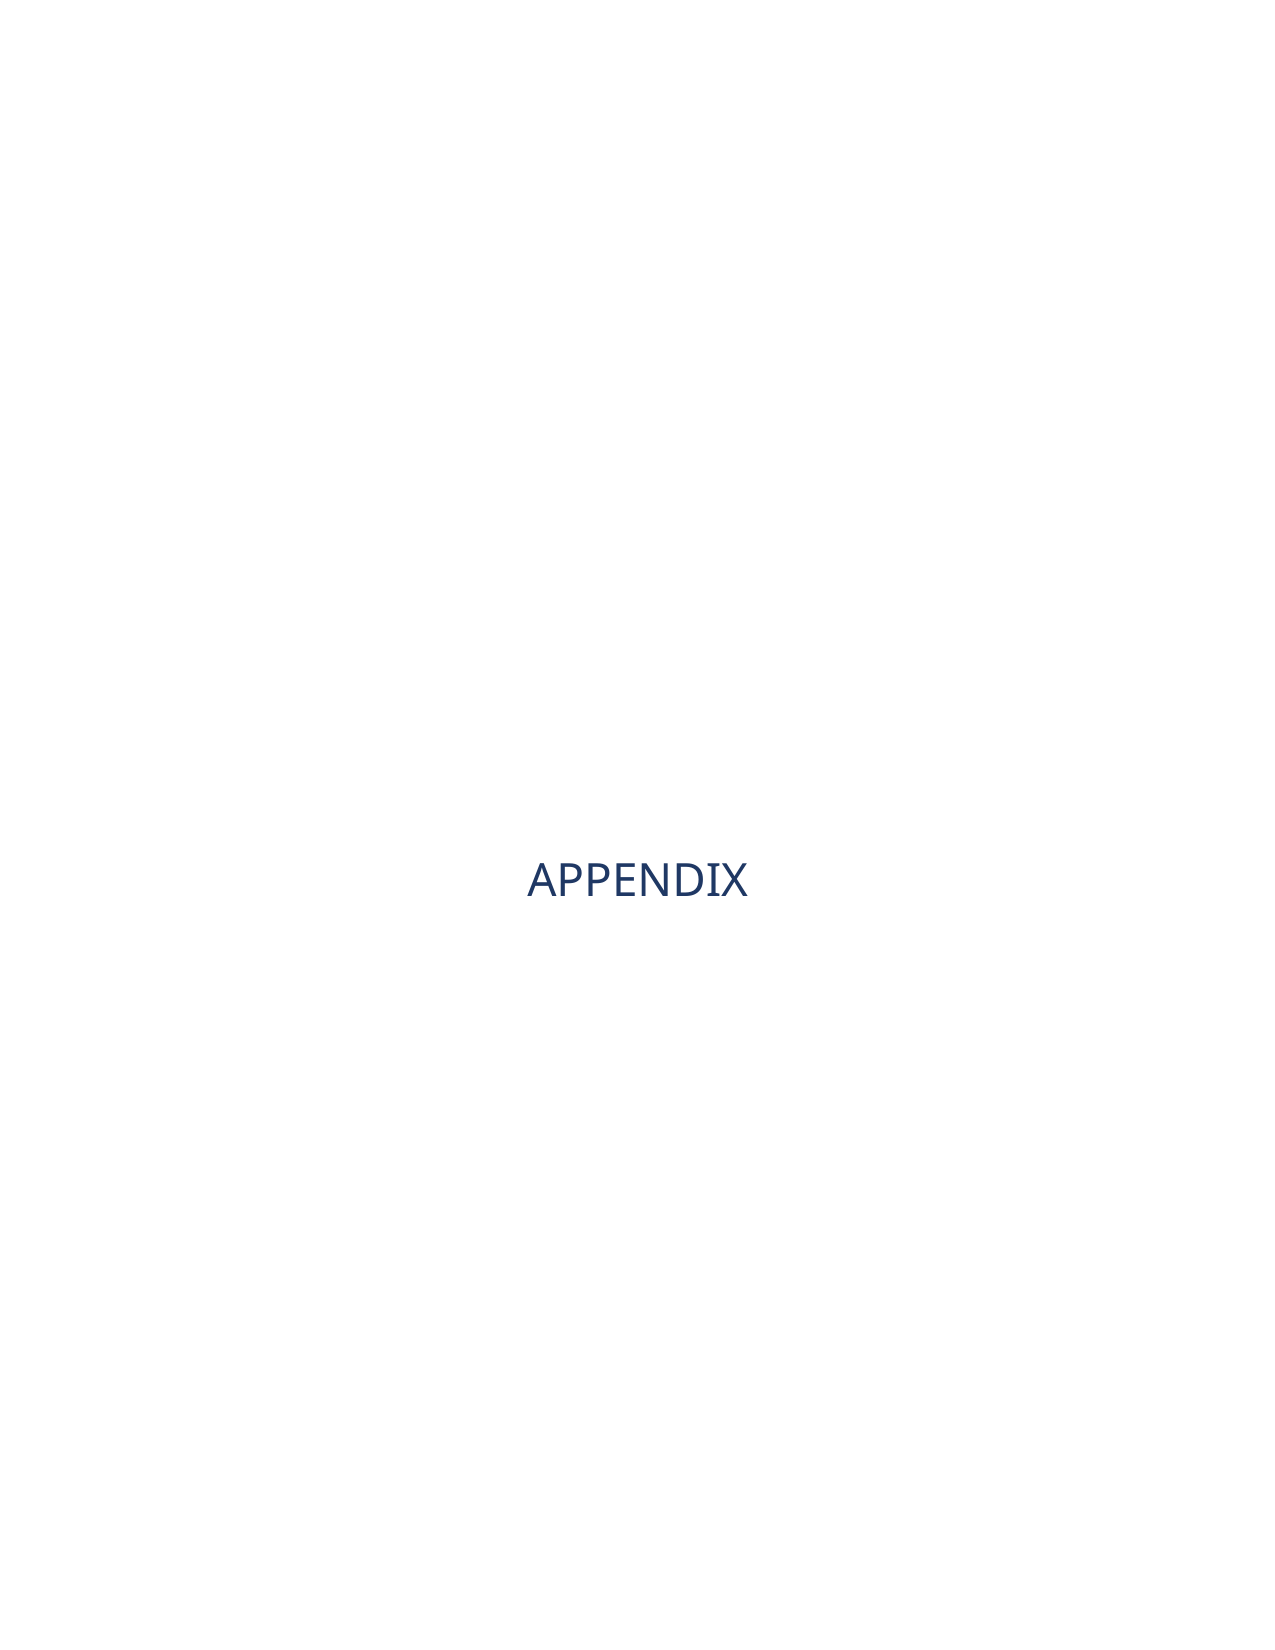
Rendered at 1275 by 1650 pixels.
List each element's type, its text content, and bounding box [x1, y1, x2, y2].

subtitle APPENDIX [150, 175, 1125, 910]
